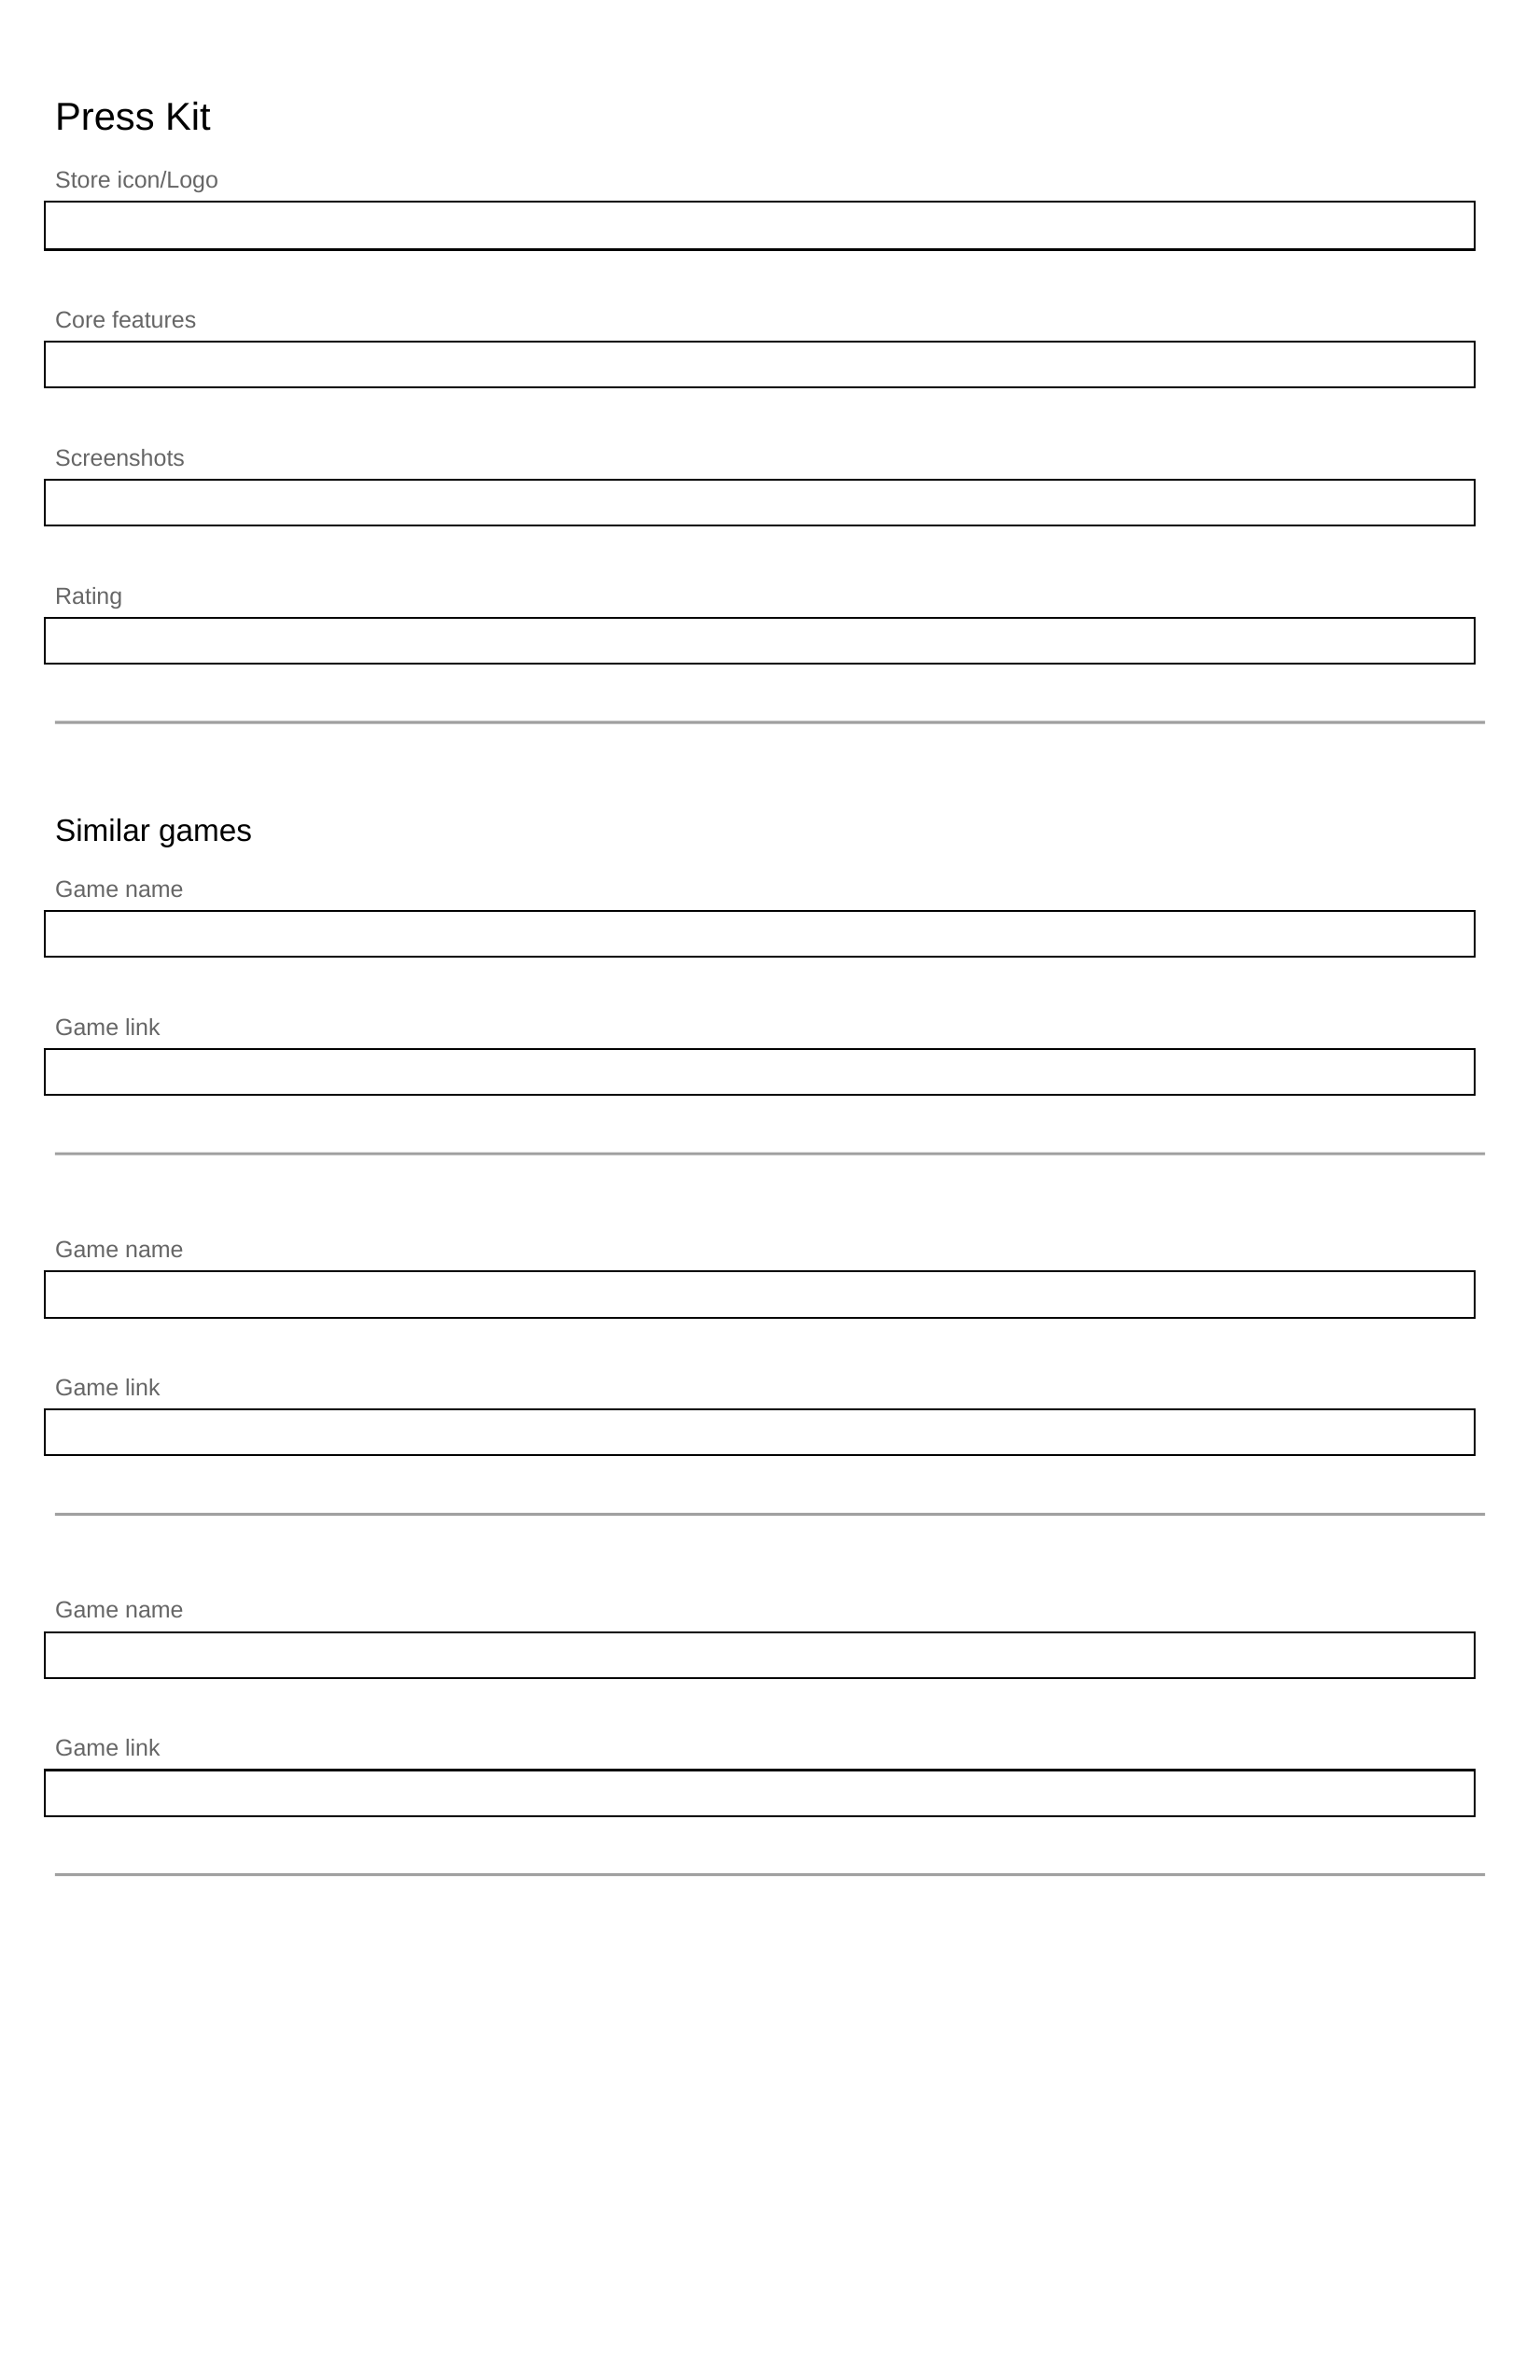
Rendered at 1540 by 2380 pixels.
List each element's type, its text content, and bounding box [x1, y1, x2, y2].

table_header [46, 481, 1474, 525]
table_header [46, 912, 1474, 956]
table_header [46, 203, 1474, 248]
table_header [46, 1633, 1474, 1677]
table_header [46, 1410, 1474, 1454]
subtitle Core features [55, 306, 1485, 333]
subtitle Press Kit [55, 94, 1485, 138]
subtitle Rating [55, 581, 1485, 609]
subtitle Game name [55, 1596, 1485, 1623]
subtitle Game link [55, 1374, 1485, 1401]
subtitle Game name [55, 875, 1485, 903]
subtitle Game name [55, 1236, 1485, 1263]
table_header [46, 343, 1474, 386]
subtitle Game link [55, 1014, 1485, 1040]
subtitle Store icon/Logo [55, 166, 1485, 192]
table_header [46, 1771, 1474, 1814]
subtitle Similar games [55, 812, 1485, 848]
table_header [46, 619, 1474, 663]
table_header [46, 1272, 1474, 1317]
table_header [46, 1050, 1474, 1094]
subtitle Game link [55, 1734, 1485, 1761]
subtitle Screenshots [55, 444, 1485, 470]
